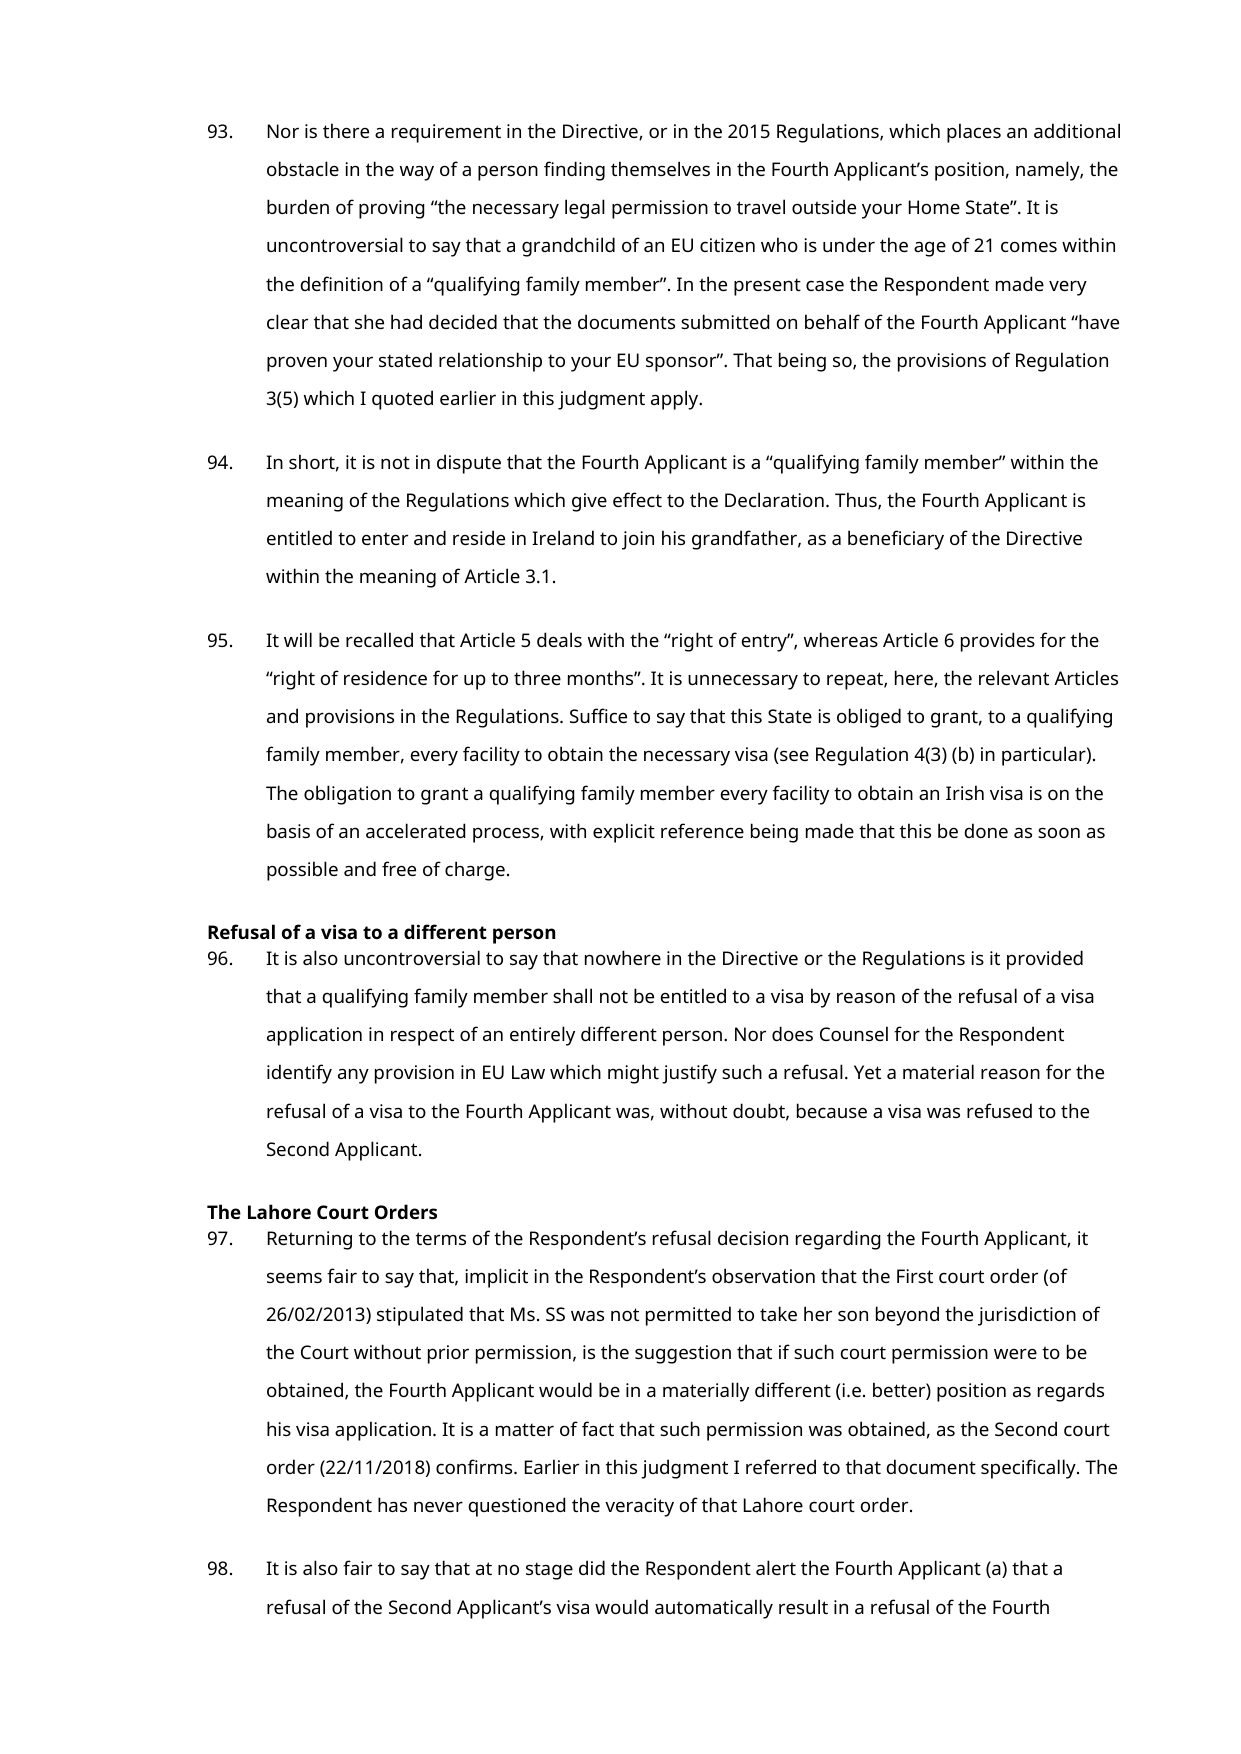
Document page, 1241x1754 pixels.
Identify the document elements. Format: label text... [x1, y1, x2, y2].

subtitle Refusal of a visa to a different person [207, 919, 1122, 945]
text 94. In short, it is not in dispute that the Fourth Applicant is a “qualifying family member” within the meaning of the Regulations which give effect to the Declaration. Thus, the Fourth Applicant is entitled to enter and reside in Ireland to join his grandfather, as a beneficiary of the Directive within the meaning of Article 3.1. [207, 449, 1122, 589]
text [207, 1556, 1122, 1619]
text 93. Nor is there a requirement in the Directive, or in the 2015 Regulations, which places an additional obstacle in the way of a person finding themselves in the Fourth Applicant’s position, namely, the burden of proving “the necessary legal permission to travel outside your Home State”. It is uncontroversial to say that a grandchild of an EU citizen who is under the age of 21 comes within the definition of a “qualifying family member”. In the present case the Respondent made very clear that she had decided that the documents submitted on behalf of the Fourth Applicant “have proven your stated relationship to your EU sponsor”. That being so, the provisions of Regulation 3(5) which I quoted earlier in this judgment apply. [207, 118, 1122, 411]
text 96. It is also uncontroversial to say that nowhere in the Directive or the Regulations is it provided that a qualifying family member shall not be entitled to a visa by reason of the refusal of a visa application in respect of an entirely different person. Nor does Counsel for the Respondent identify any provision in EU Law which might justify such a refusal. Yet a material reason for the refusal of a visa to the Fourth Applicant was, without doubt, because a visa was refused to the Second Applicant. [207, 945, 1122, 1162]
text 95. It will be recalled that Article 5 deals with the “right of entry”, whereas Article 6 provides for the “right of residence for up to three months”. It is unnecessary to repeat, here, the relevant Articles and provisions in the Regulations. Suffice to say that this State is obliged to grant, to a qualifying family member, every facility to obtain the necessary visa (see Regulation 4(3) (b) in particular). The obligation to grant a qualifying family member every facility to obtain an Irish visa is on the basis of an accelerated process, with explicit reference being made that this be done as soon as possible and free of charge. [207, 627, 1122, 882]
text 97. Returning to the terms of the Respondent’s refusal decision regarding the Fourth Applicant, it seems fair to say that, implicit in the Respondent’s observation that the First court order (of 26/02/2013) stipulated that Ms. SS was not permitted to take her son beyond the jurisdiction of the Court without prior permission, is the suggestion that if such court permission were to be obtained, the Fourth Applicant would be in a materially different (i.e. better) position as regards his visa application. It is a matter of fact that such permission was obtained, as the Second court order (22/11/2018) confirms. Earlier in this judgment I referred to that document specifically. The Respondent has never questioned the veracity of that Lahore court order. [207, 1225, 1122, 1518]
subtitle The Lahore Court Orders [207, 1199, 1122, 1225]
